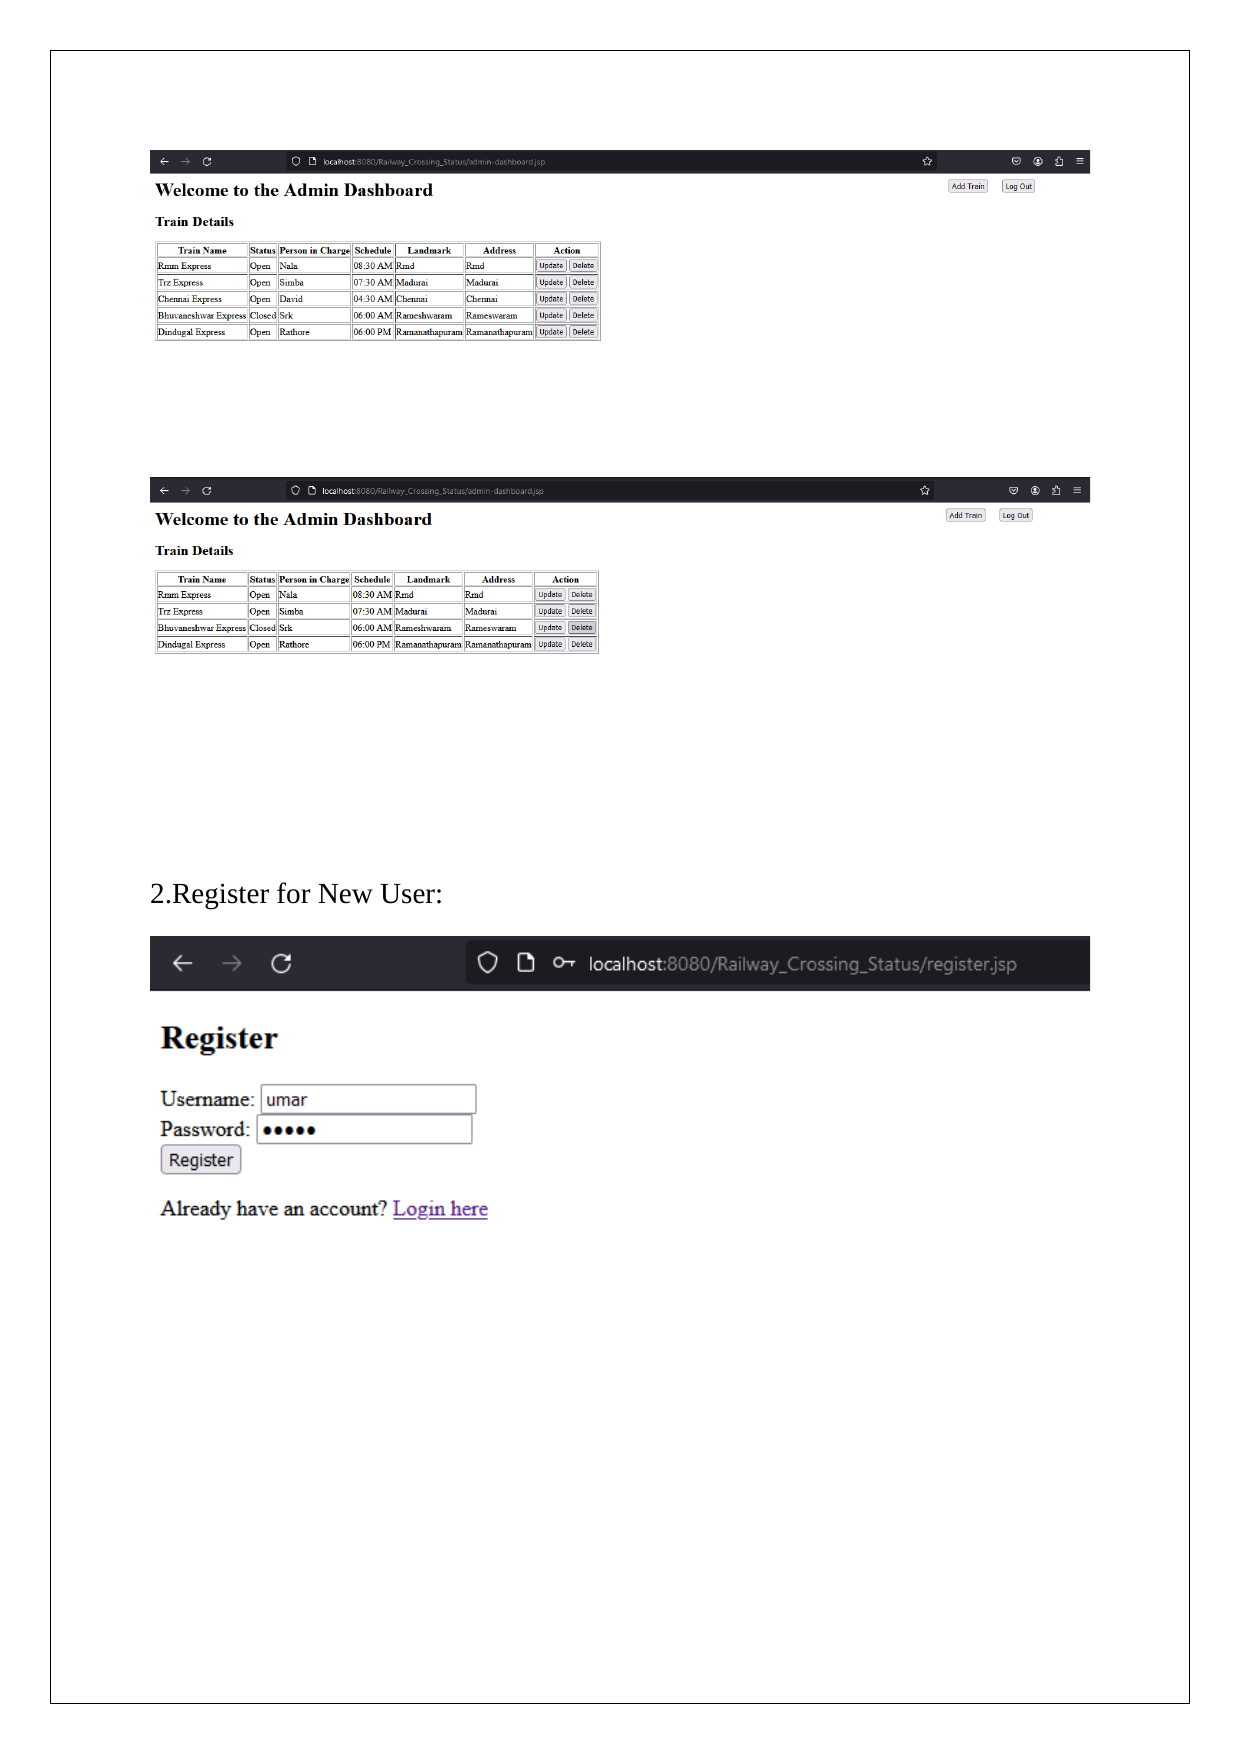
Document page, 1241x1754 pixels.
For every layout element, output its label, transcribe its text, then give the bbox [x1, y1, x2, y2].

picture [150, 936, 1091, 1551]
picture [150, 150, 1091, 474]
text 2.Register for New User: [150, 877, 1090, 910]
picture [150, 477, 1091, 793]
